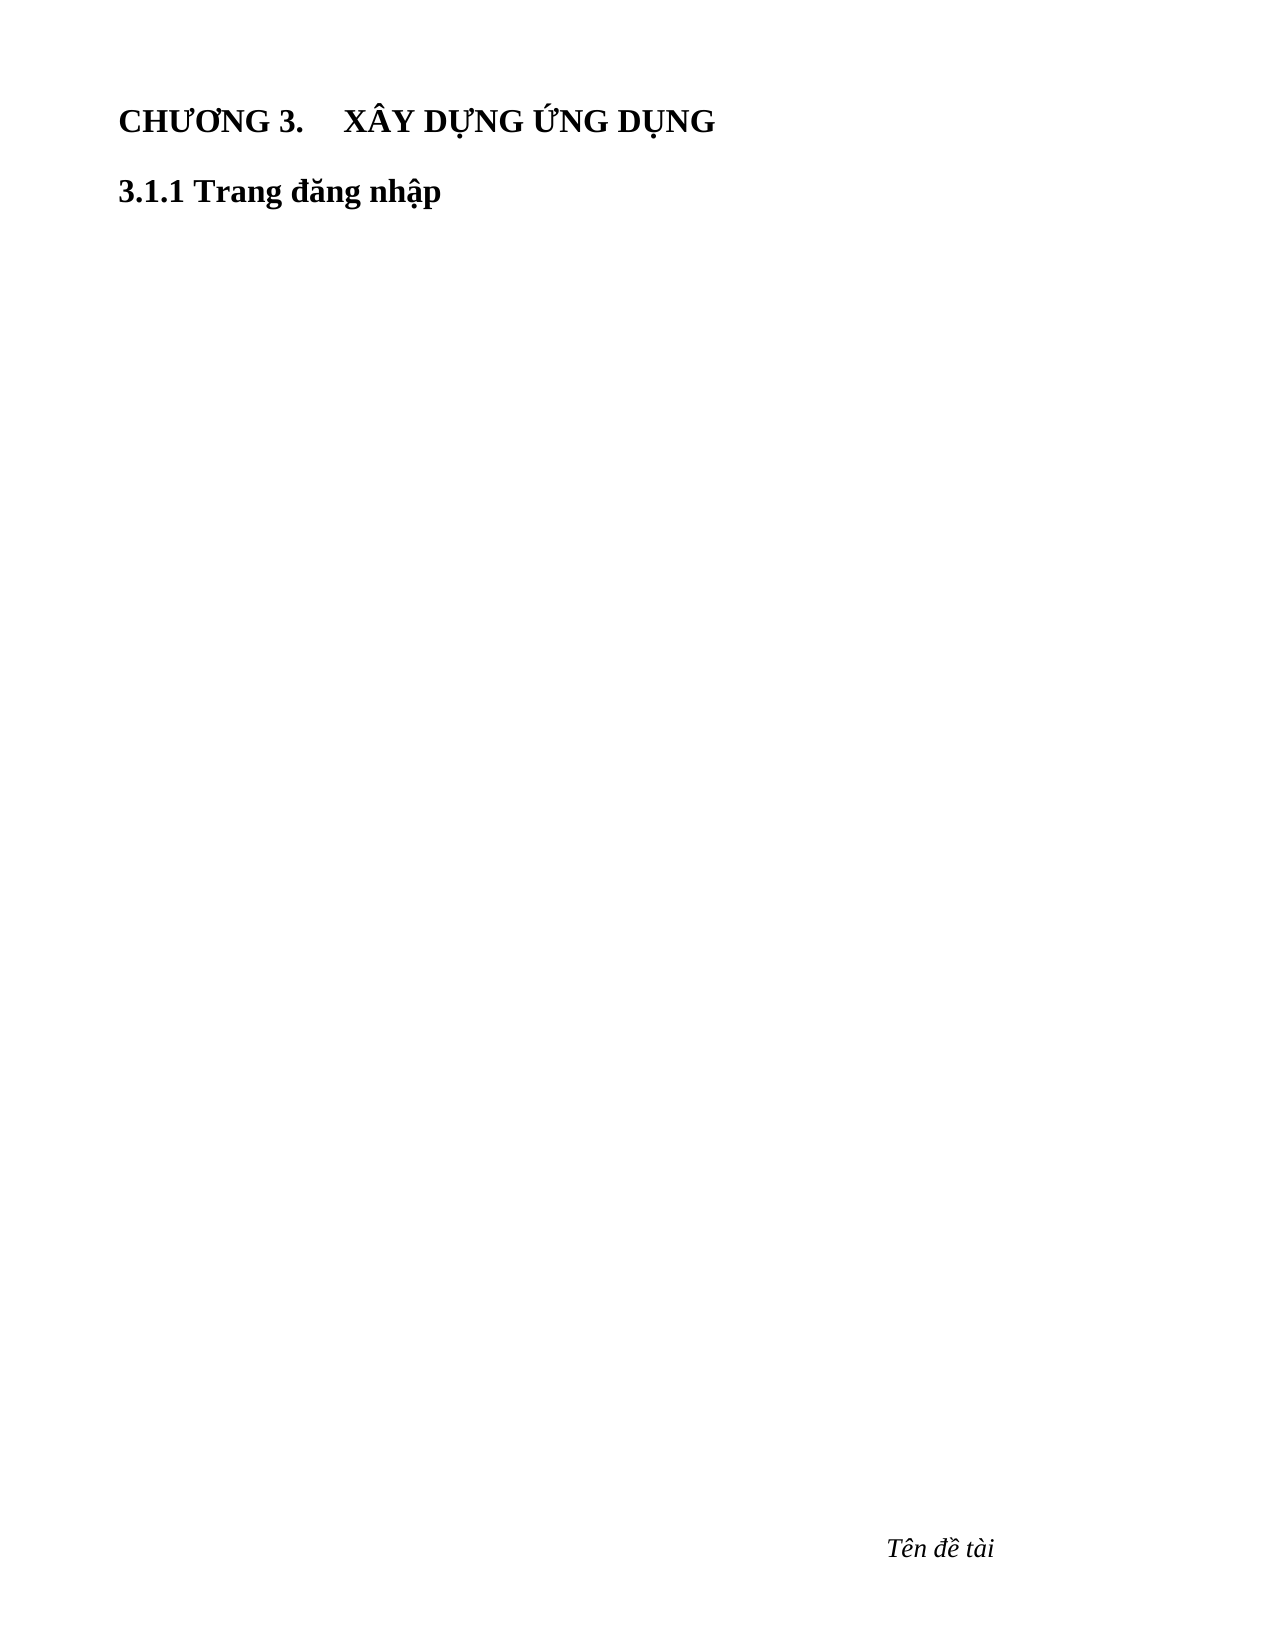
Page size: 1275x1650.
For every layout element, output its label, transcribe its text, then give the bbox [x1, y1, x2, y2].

subtitle Trang đăng nhập [118, 171, 1186, 209]
subtitle XÂY DỰNG ỨNG DỤNG [118, 101, 1186, 139]
